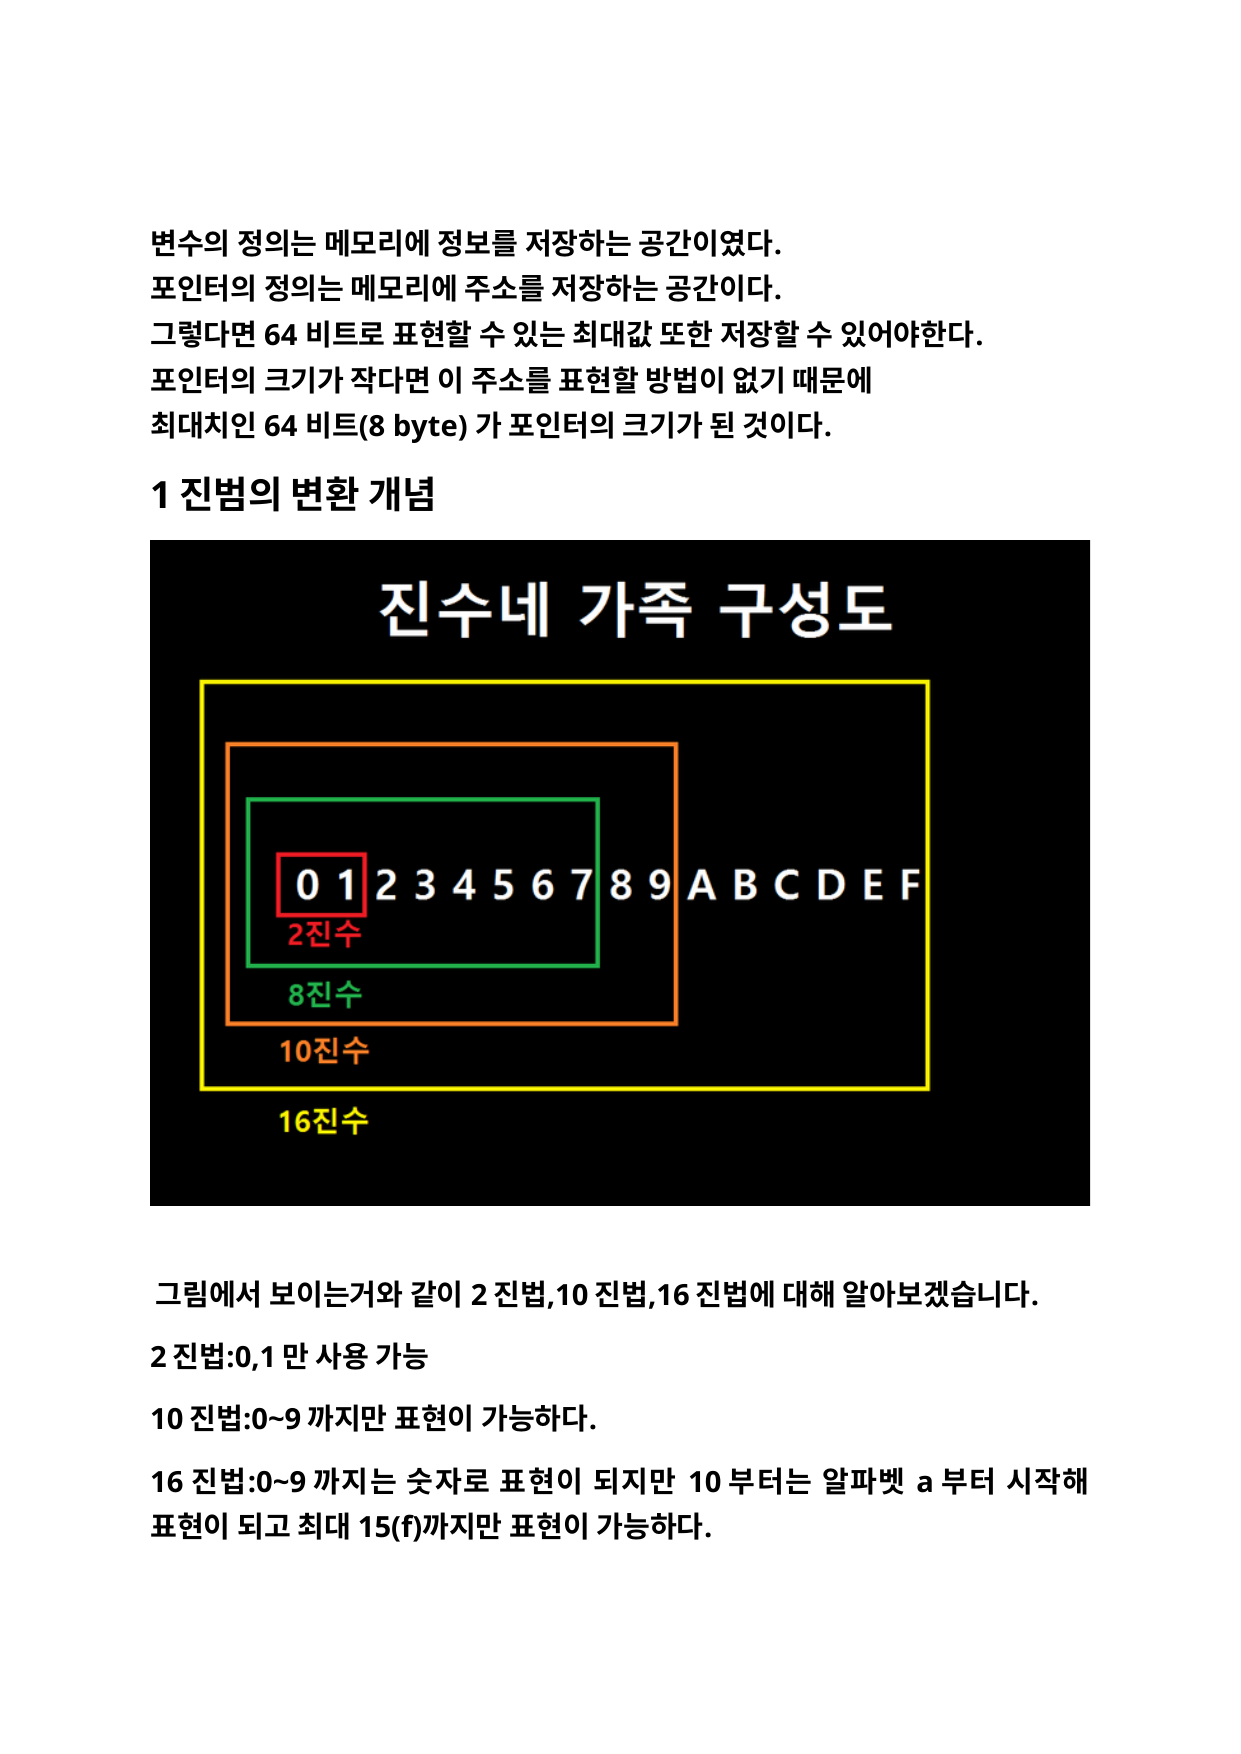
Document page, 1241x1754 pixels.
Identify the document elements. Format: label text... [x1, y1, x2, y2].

list 2진법:0,1만 사용 가능 [150, 1333, 1090, 1376]
list 10진법:0~9까지만 표현이 가능하다. [150, 1396, 1090, 1438]
list 16진법:0~9까지는 숫자로 표현이 되지만 10부터는 알파벳 a부터 시작해 표현이 되고 최대 15(f)까지만 표현이 가능하다. [150, 1458, 1090, 1546]
picture [150, 540, 1091, 1206]
list 1진범의 변환 개념 [150, 465, 1090, 520]
list 그림에서 보이는거와 같이 2진법,10진법,16진법에 대해 알아보겠습니다. [150, 1271, 1090, 1313]
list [150, 177, 1090, 445]
